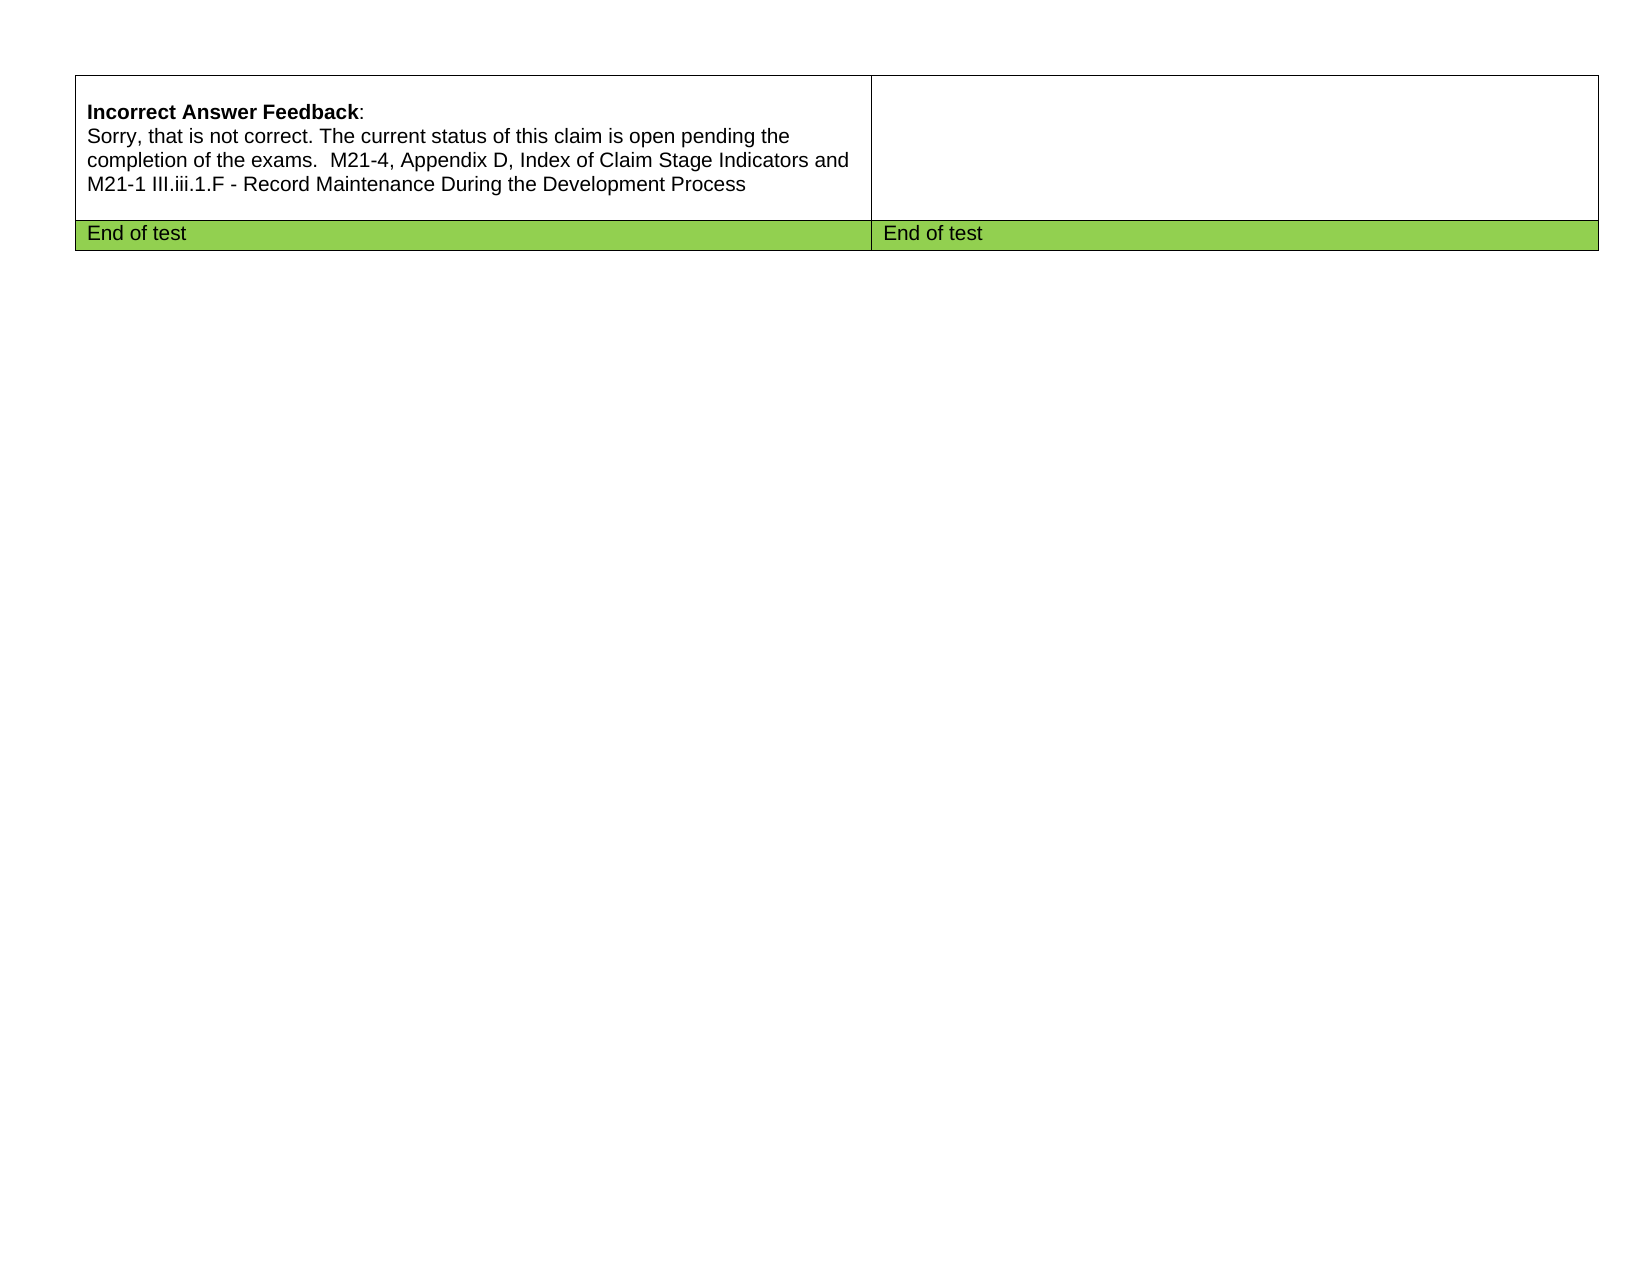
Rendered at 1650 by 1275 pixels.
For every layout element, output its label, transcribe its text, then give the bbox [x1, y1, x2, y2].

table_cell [76, 76, 871, 220]
table_cell End of test [872, 221, 1598, 250]
table_cell End of test [76, 221, 871, 250]
table_cell [872, 76, 1598, 220]
